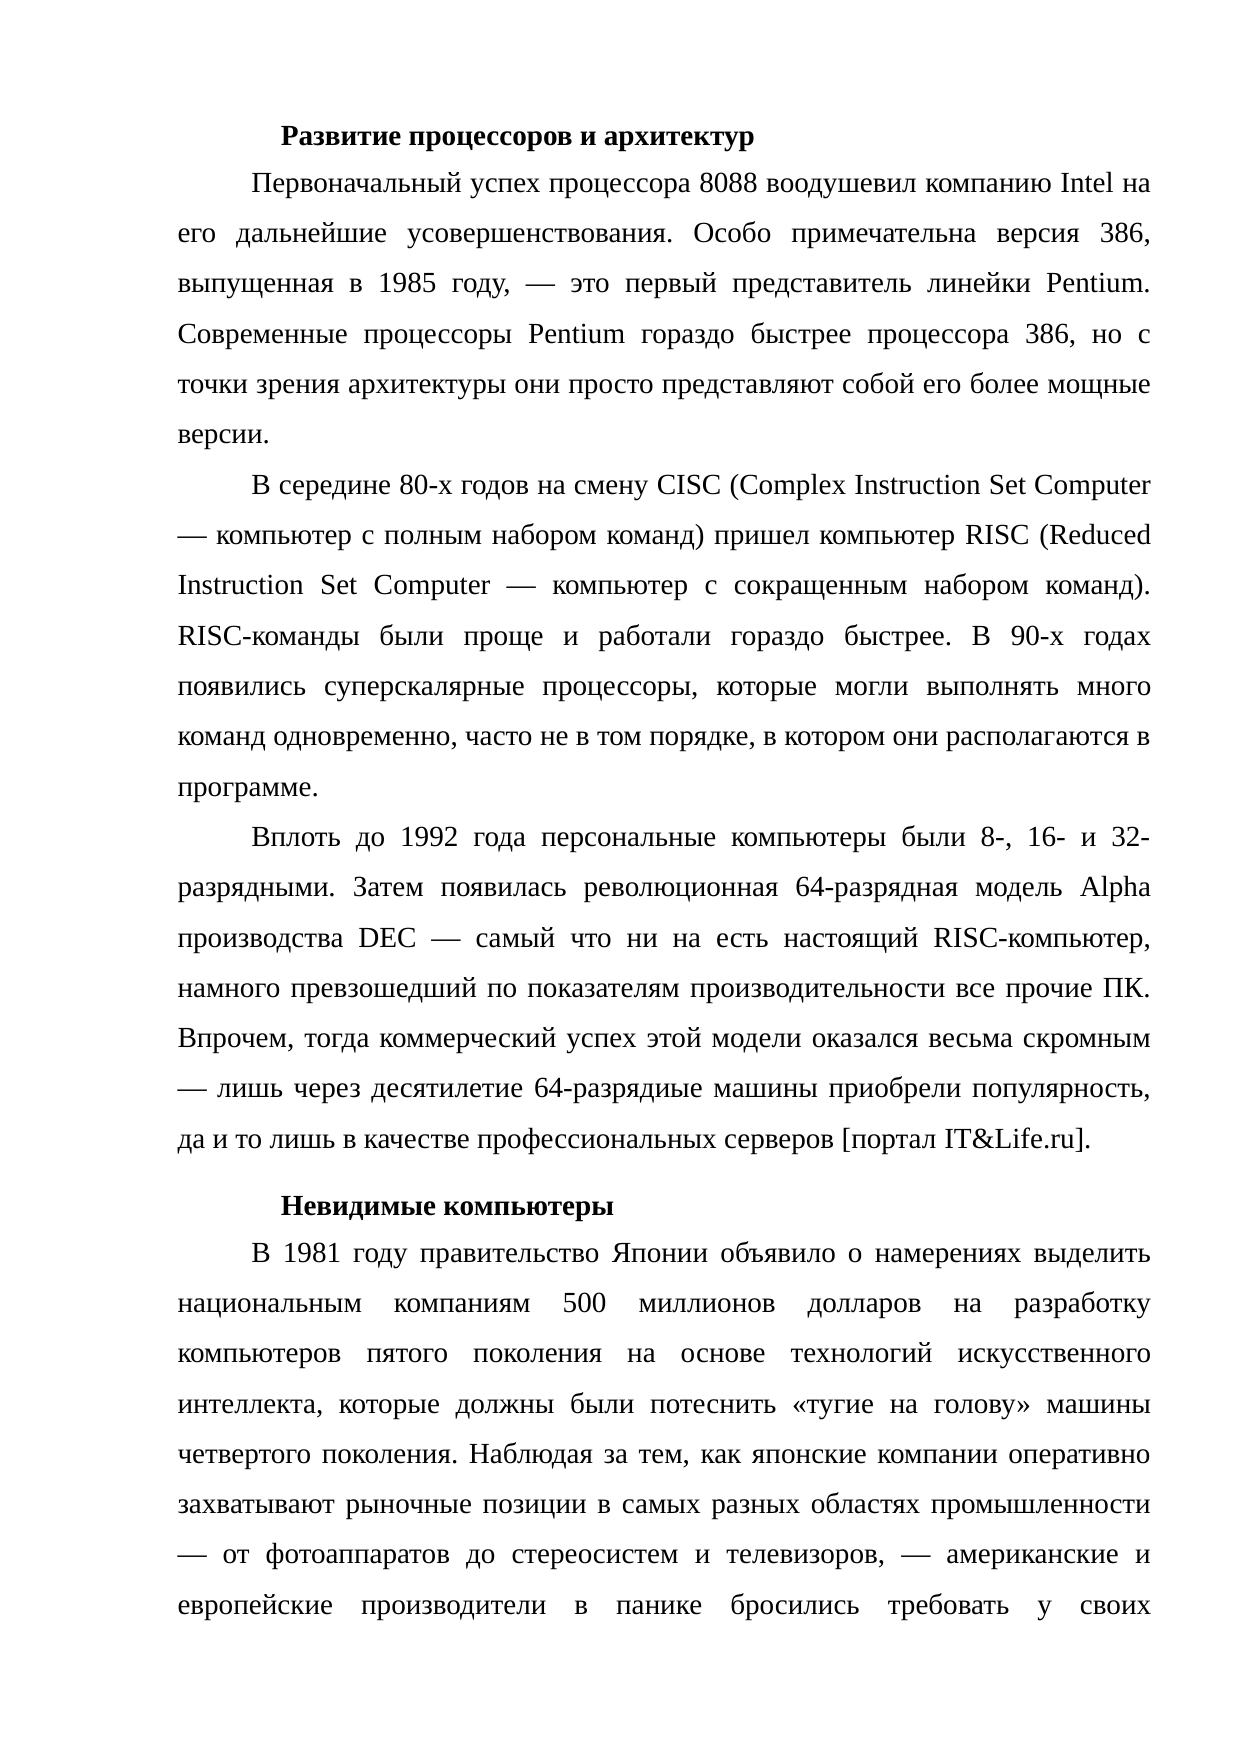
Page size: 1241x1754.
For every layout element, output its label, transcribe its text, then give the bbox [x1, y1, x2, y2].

subtitle Невидимые компьютеры [207, 1188, 1152, 1221]
text Вплоть до 1992 года персональные компьютеры были 8-, 16- и 32-разрядными. Затем появилась революционная 64-разрядная модель Alpha производства DEC — самый что ни на есть настоящий RISC-компьютер, намного превзошедший по показателям производительности все прочие ПК. Впрочем, тогда коммерческий успех этой модели оказался весьма скромным — лишь через десятилетие 64-разрядиые машины приобрели популярность, да и то лишь в качестве профессиональных серверов [портал IT&Life.ru]. [177, 819, 1152, 1154]
subtitle Развитие процессоров и архитектур [207, 118, 1152, 152]
text В середине 80-х годов на смену CISC (Complex Instruction Set Computer — компьютер с полным набором команд) пришел компьютер RISC (Reduced Instruction Set Computer — компьютер с сокращенным набором команд). RISC-команды были проще и работали гораздо быстрее. В 90-х годах появились суперскалярные процессоры, которые могли выполнять много команд одновременно, часто не в том порядке, в котором они располагаются в программе. [177, 467, 1152, 802]
text Первоначальный успех процессора 8088 воодушевил компанию Intel на его дальнейшие усовершенствования. Особо примечательна версия 386, выпущенная в 1985 году, — это первый представитель линейки Pentium. Современные процессоры Pentium гораздо быстрее процессора 386, но с точки зрения архитектуры они просто представляют собой его более мощные версии. [177, 165, 1152, 450]
